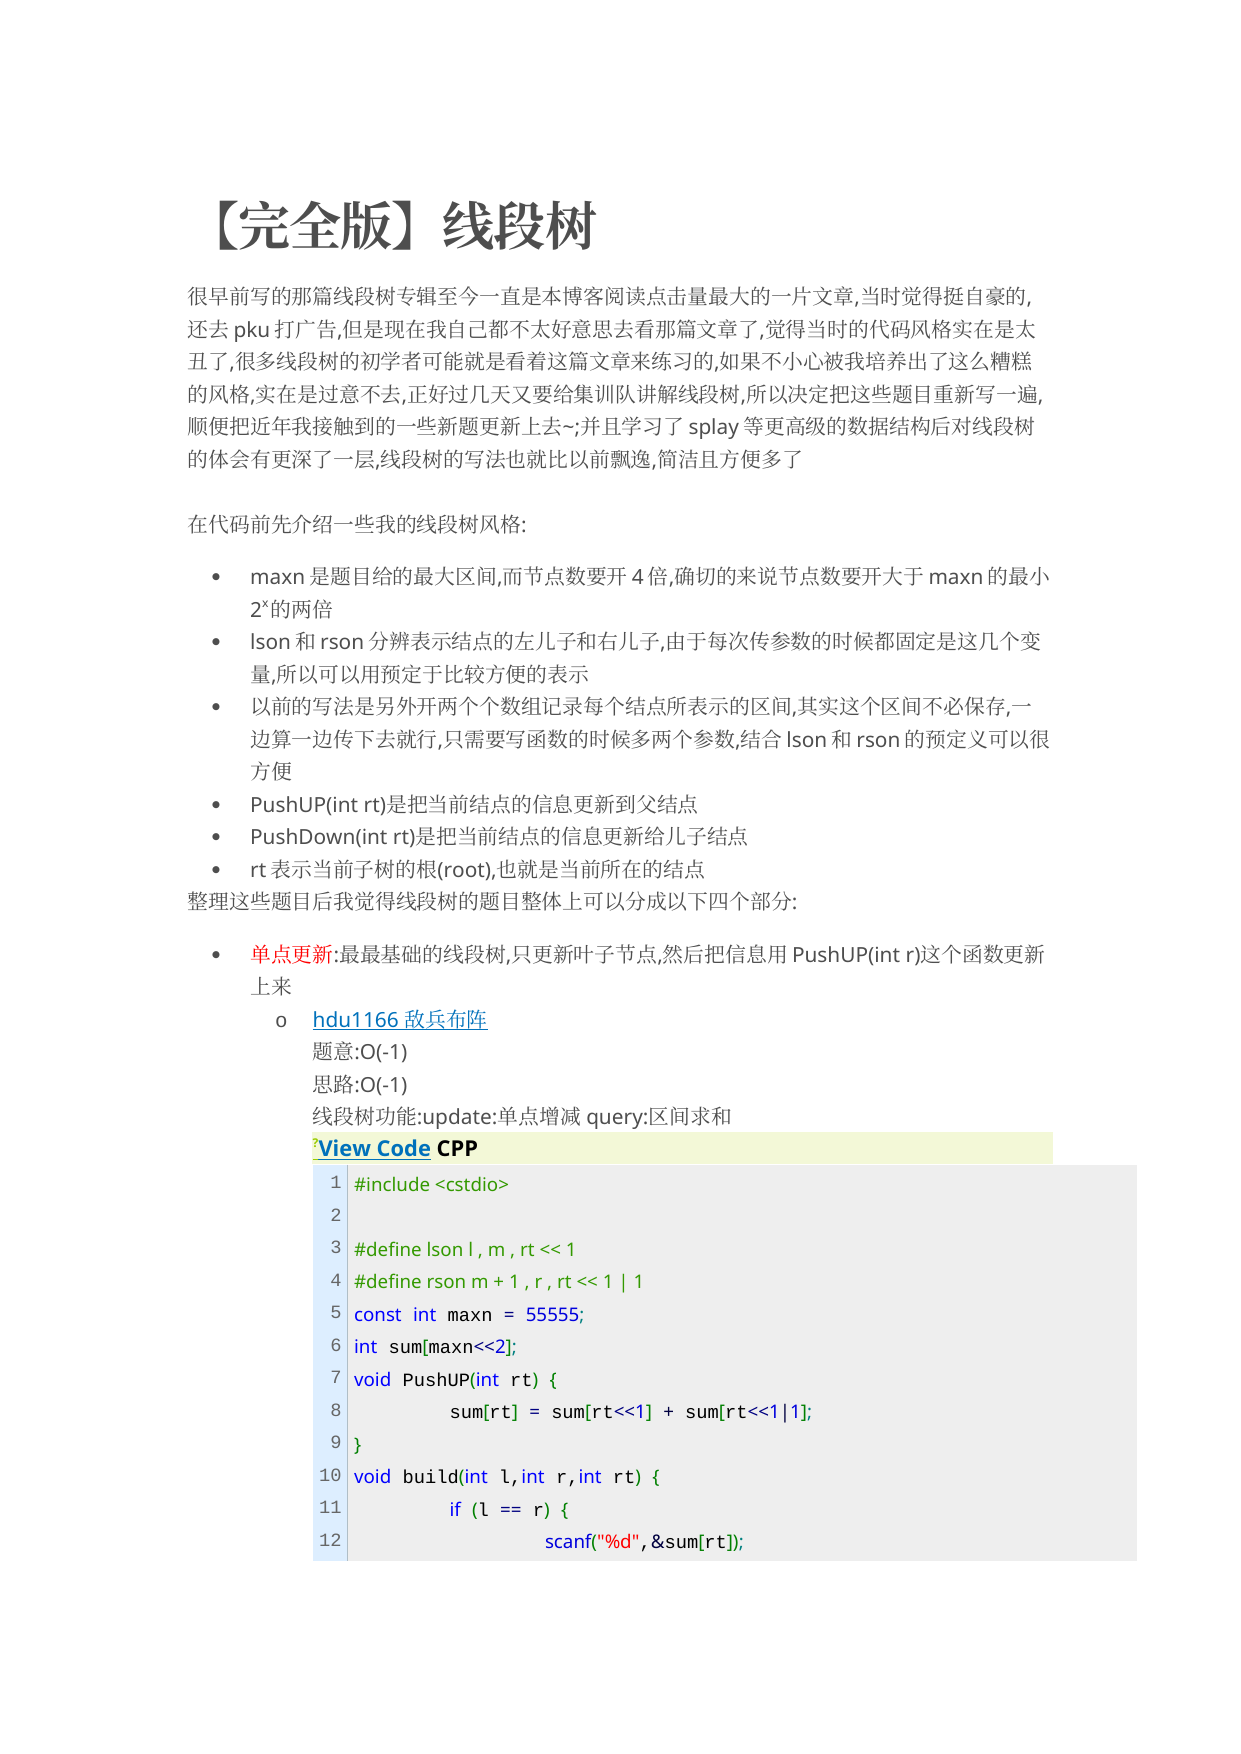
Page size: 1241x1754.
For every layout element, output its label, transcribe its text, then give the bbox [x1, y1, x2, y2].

text 很早前写的那篇线段树专辑至今一直是本博客阅读点击量最大的一片文章,当时觉得挺自豪的,还去pku打广告,但是现在我自己都不太好意思去看那篇文章了,觉得当时的代码风格实在是太丑了,很多线段树的初学者可能就是看着这篇文章来练习的,如果不小心被我培养出了这么糟糕的风格,实在是过意不去,正好过几天又要给集训队讲解线段树,所以决定把这些题目重新写一遍,顺便把近年我接触到的一些新题更新上去~;并且学习了splay等更高级的数据结构后对线段树的体会有更深了一层,线段树的写法也就比以前飘逸,简洁且方便多了 [187, 279, 1053, 474]
list maxn是题目给的最大区间,而节点数要开4倍,确切的来说节点数要开大于maxn的最小2x的两倍 [212, 559, 1053, 624]
text ?View Code CPP [312, 1132, 1053, 1164]
list 单点更新:最最基础的线段树,只更新叶子节点,然后把信息用PushUP(int r)这个函数更新上来 [212, 937, 1053, 1002]
list 以前的写法是另外开两个个数组记录每个结点所表示的区间,其实这个区间不必保存,一边算一边传下去就行,只需要写函数的时候多两个参数,结合lson和rson的预定义可以很方便 [212, 689, 1053, 787]
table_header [348, 1165, 1137, 1561]
text 【完全版】线段树 [187, 174, 1053, 272]
text 在代码前先介绍一些我的线段树风格: [187, 507, 1053, 539]
list lson和rson分辨表示结点的左儿子和右儿子,由于每次传参数的时候都固定是这几个变量,所以可以用预定于比较方便的表示 [212, 624, 1053, 689]
text 整理这些题目后我觉得线段树的题目整体上可以分成以下四个部分: [187, 884, 1053, 917]
list PushDown(int rt)是把当前结点的信息更新给儿子结点 [212, 819, 1053, 852]
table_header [313, 1165, 347, 1561]
list PushUP(int rt)是把当前结点的信息更新到父结点 [212, 787, 1053, 819]
list hdu1166 敌兵布阵 题意:O(-1) 思路:O(-1) 线段树功能:update:单点增减 query:区间求和 [275, 1002, 1053, 1132]
list rt表示当前子树的根(root),也就是当前所在的结点 [212, 852, 1053, 884]
